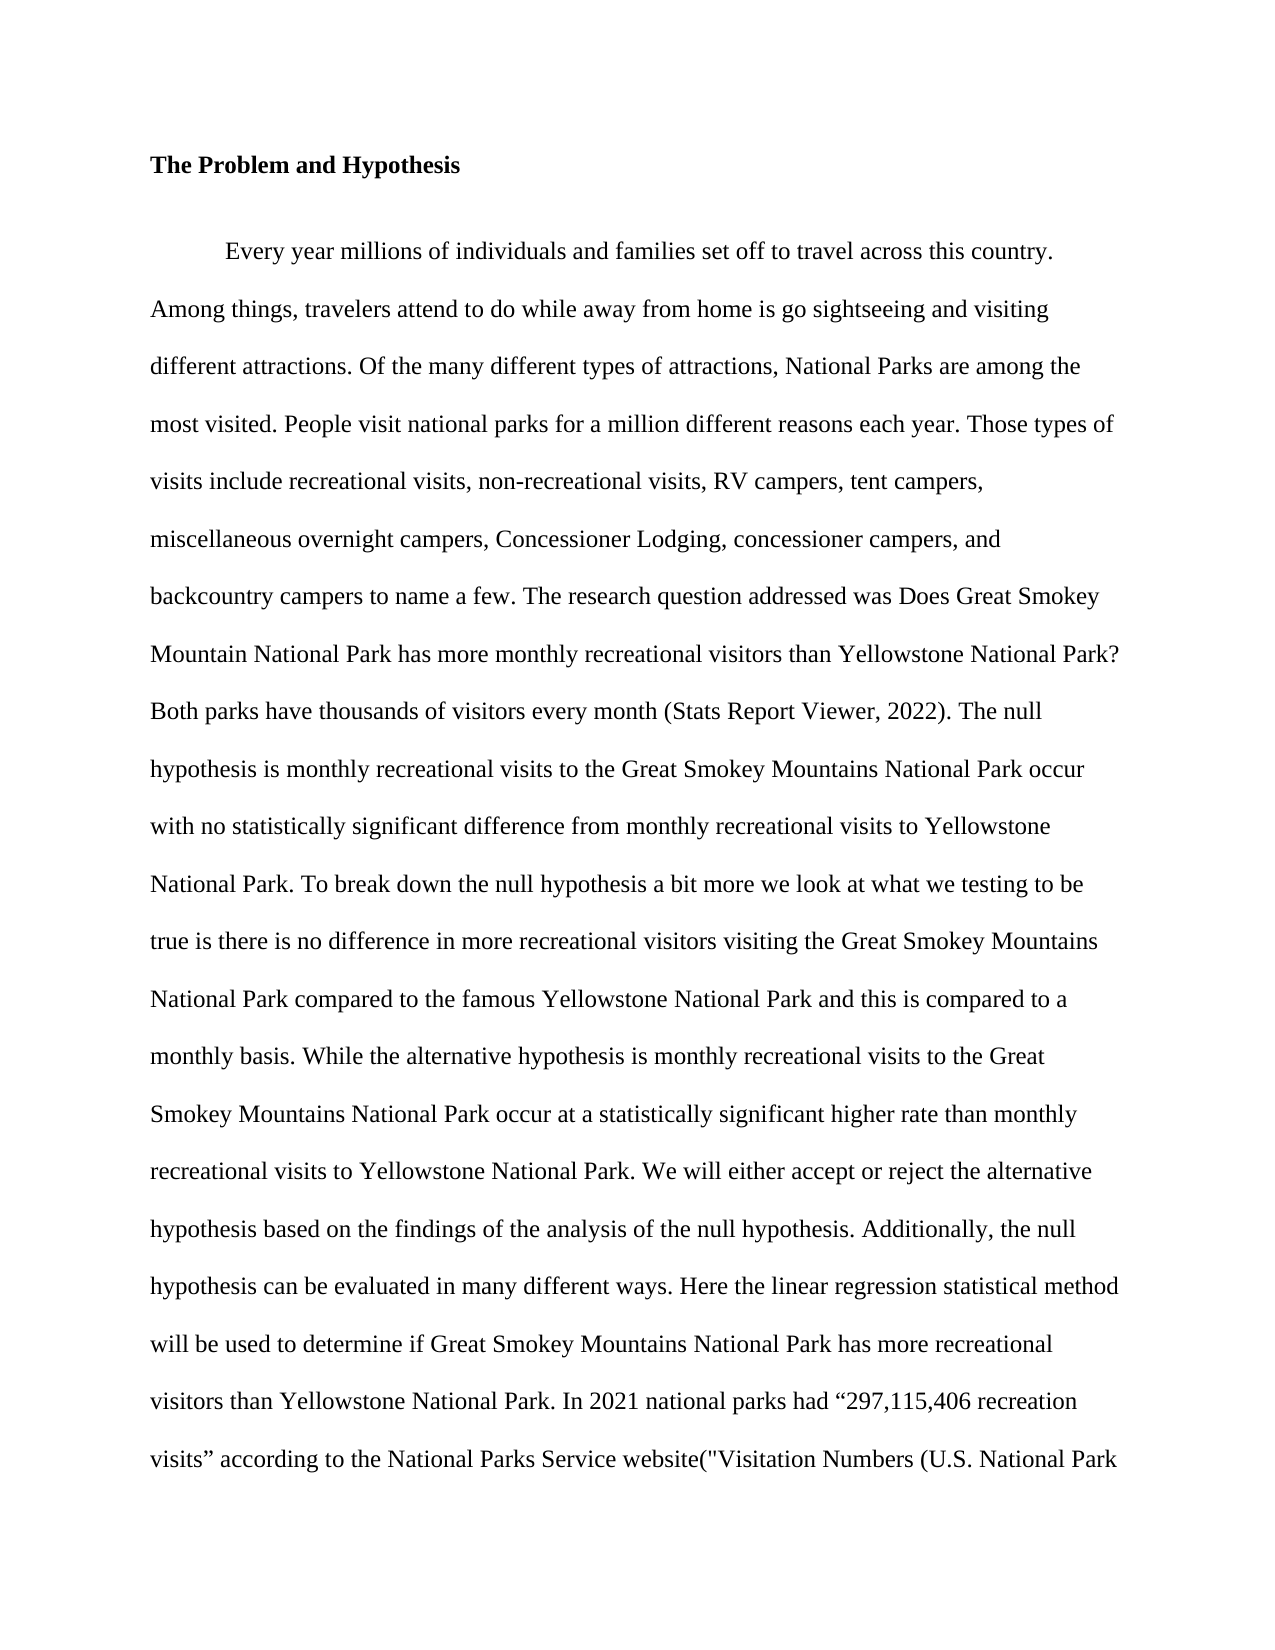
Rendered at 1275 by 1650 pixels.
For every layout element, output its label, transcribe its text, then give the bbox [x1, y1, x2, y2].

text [150, 236, 1125, 1472]
text The Problem and Hypothesis [150, 150, 1125, 179]
